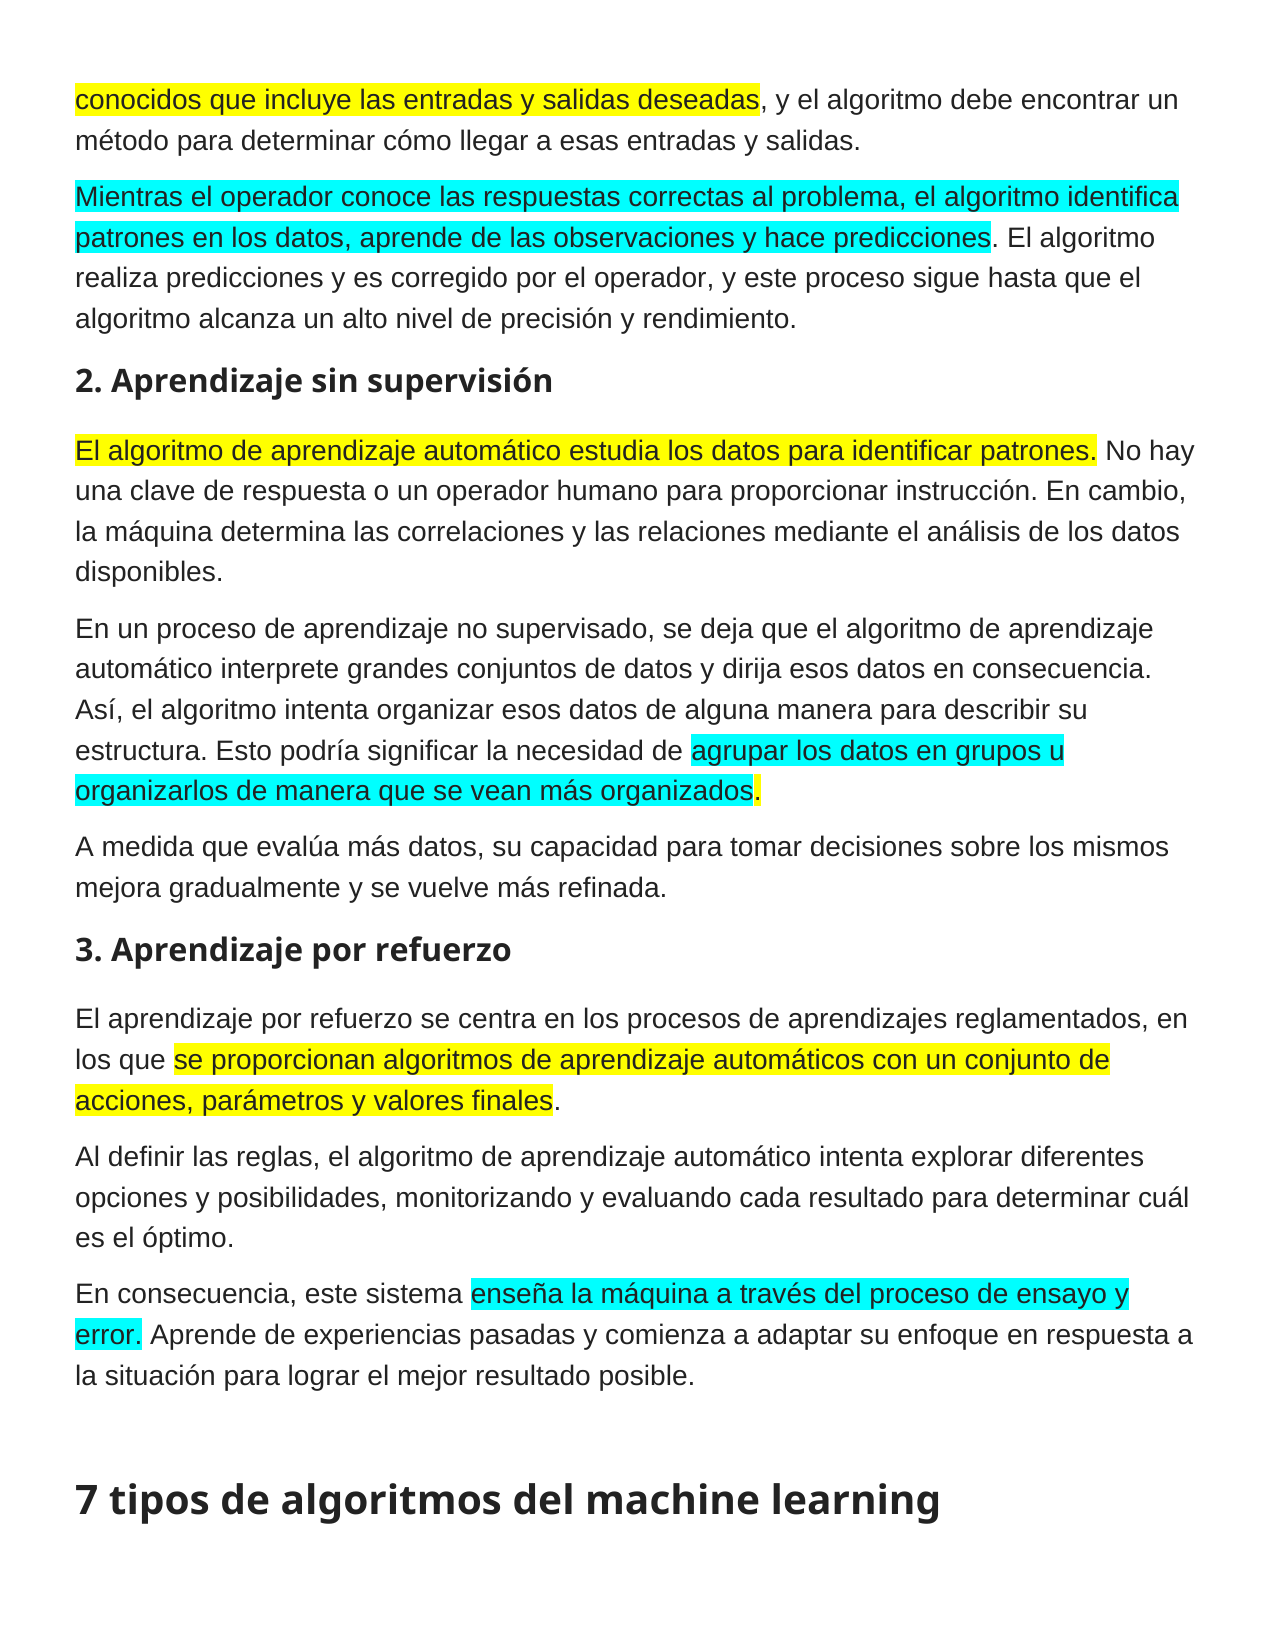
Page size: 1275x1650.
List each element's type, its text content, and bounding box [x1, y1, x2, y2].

text En un proceso de aprendizaje no supervisado, se deja que el algoritmo de aprendizaje automático interprete grandes conjuntos de datos y dirija esos datos en consecuencia. Así, el algoritmo intenta organizar esos datos de alguna manera para describir su estructura. Esto podría significar la necesidad de agrupar los datos en grupos u organizarlos de manera que se vean más organizados. [75, 603, 1200, 806]
text A medida que evalúa más datos, su capacidad para tomar decisiones sobre los mismos mejora gradualmente y se vuelve más refinada. [75, 822, 1200, 903]
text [75, 75, 1200, 156]
text Mientras el operador conoce las respuestas correctas al problema, el algoritmo identifica patrones en los datos, aprende de las observaciones y hace predicciones. El algoritmo realiza predicciones y es corregido por el operador, y este proceso sigue hasta que el algoritmo alcanza un alto nivel de precisión y rendimiento. [75, 172, 1200, 334]
text 2. Aprendizaje sin supervisión [75, 358, 1200, 402]
text 7 tipos de algoritmos del machine learning [75, 1471, 1200, 1526]
text En consecuencia, este sistema enseña la máquina a través del proceso de ensayo y error. Aprende de experiencias pasadas y comienza a adaptar su enfoque en respuesta a la situación para lograr el mejor resultado posible. [75, 1269, 1200, 1391]
text Al definir las reglas, el algoritmo de aprendizaje automático intenta explorar diferentes opciones y posibilidades, monitorizando y evaluando cada resultado para determinar cuál es el óptimo. [75, 1132, 1200, 1253]
text El algoritmo de aprendizaje automático estudia los datos para identificar patrones. No hay una clave de respuesta o un operador humano para proporcionar instrucción. En cambio, la máquina determina las correlaciones y las relaciones mediante el análisis de los datos disponibles. [75, 425, 1200, 588]
text El aprendizaje por refuerzo se centra en los procesos de aprendizajes reglamentados, en los que se proporcionan algoritmos de aprendizaje automáticos con un conjunto de acciones, parámetros y valores finales. [75, 994, 1200, 1116]
text 3. Aprendizaje por refuerzo [75, 927, 1200, 971]
